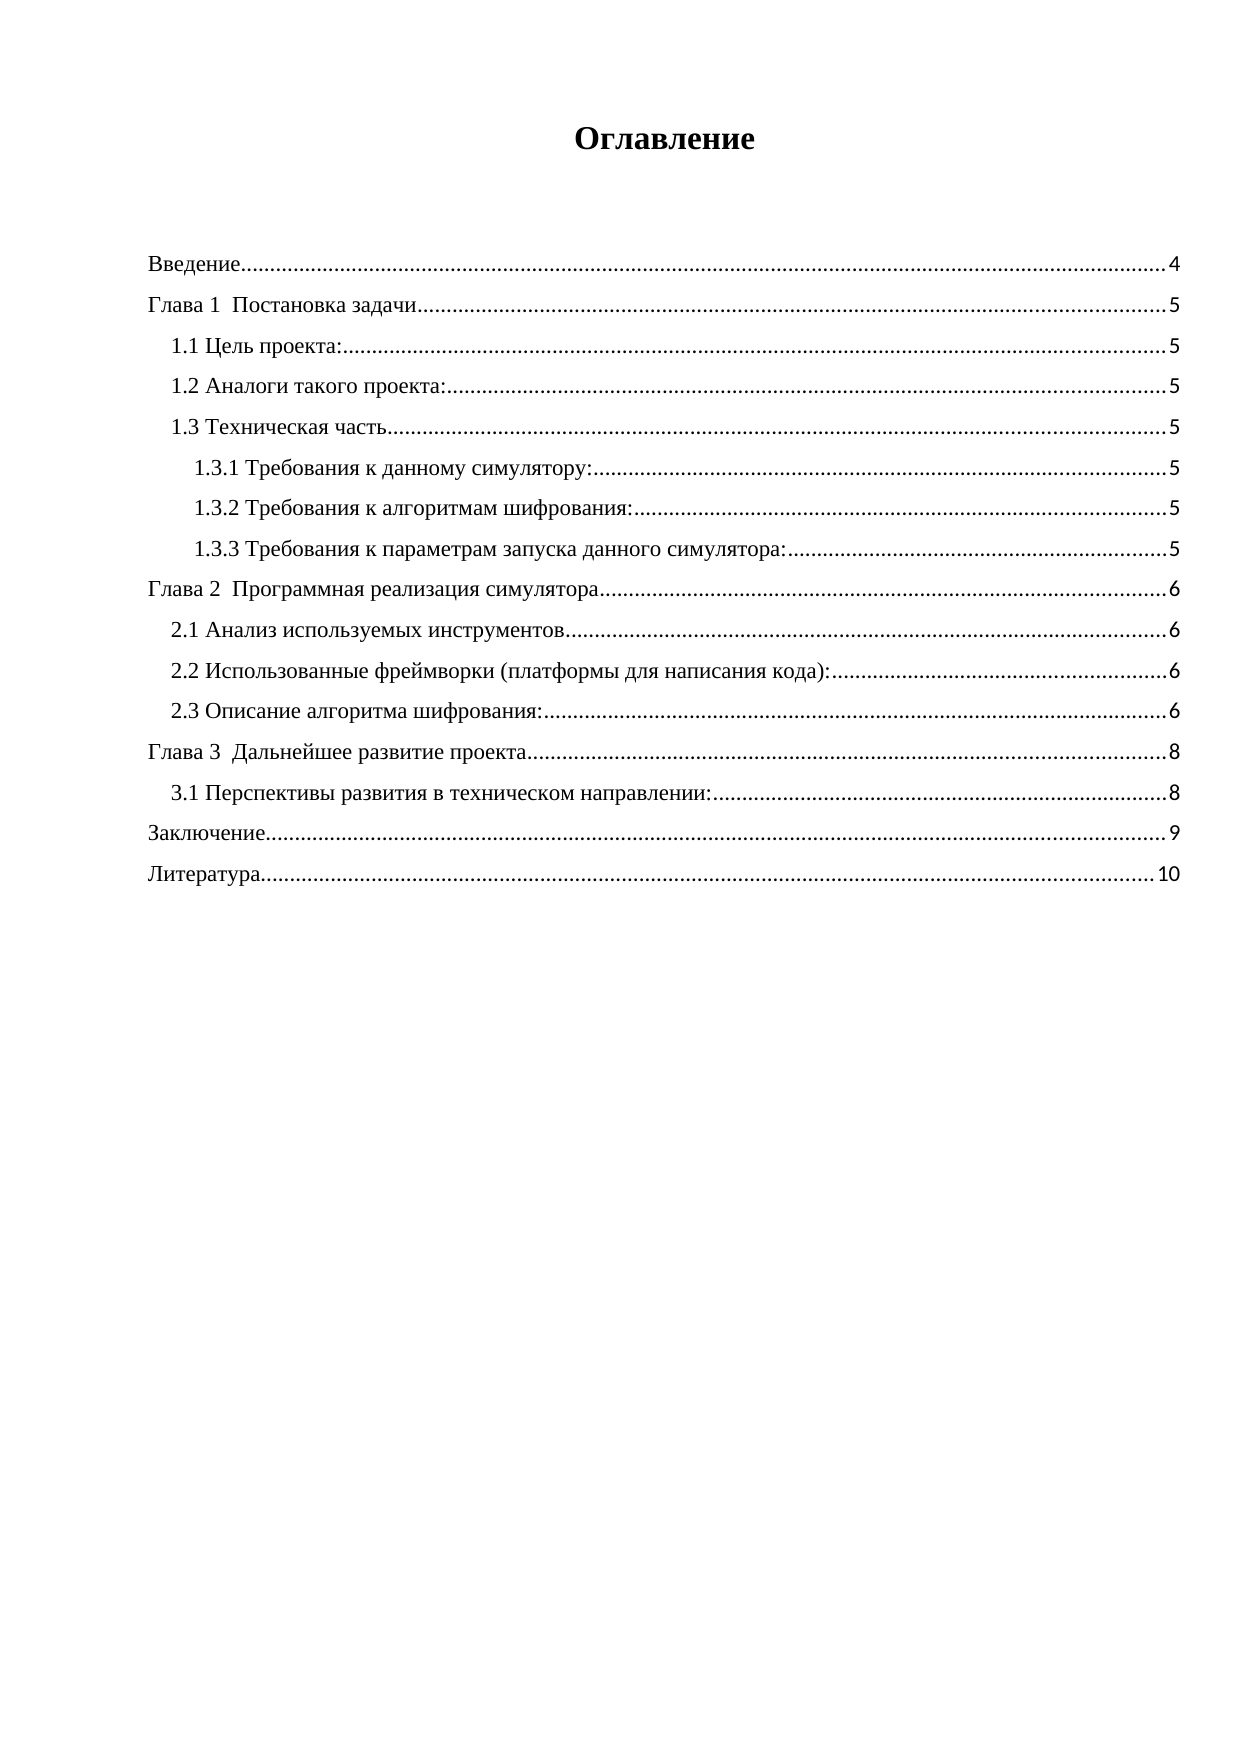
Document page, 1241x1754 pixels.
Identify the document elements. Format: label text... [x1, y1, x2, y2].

text Оглавление [148, 118, 1181, 156]
